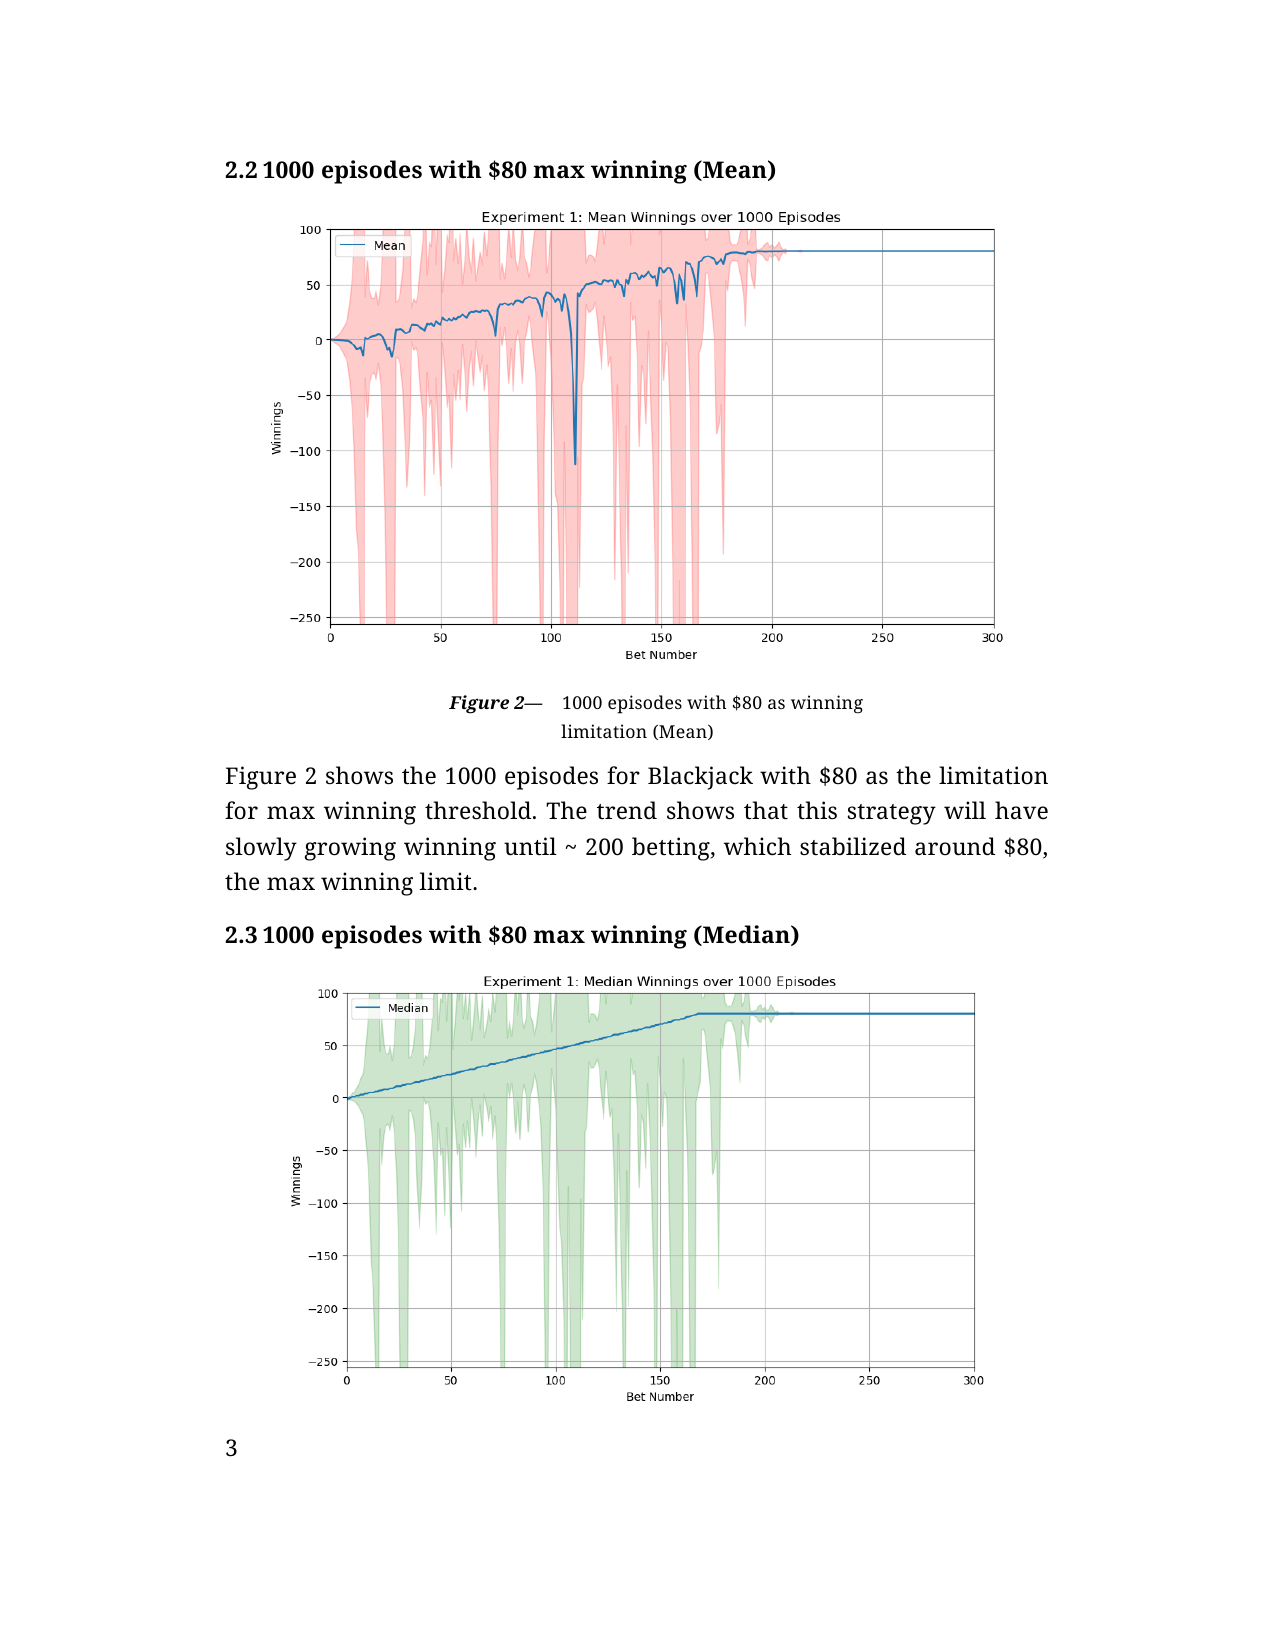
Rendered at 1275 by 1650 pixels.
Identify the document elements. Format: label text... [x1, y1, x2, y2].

picture [263, 203, 1012, 669]
subtitle 1000 episodes with $80 max winning (Mean) [225, 150, 1050, 185]
subtitle 1000 episodes with $80 max winning (Median) [225, 915, 1050, 951]
picture [283, 968, 992, 1410]
text Figure 2 shows the 1000 episodes for Blackjack with $80 as the limitation for max winning threshold. The trend shows that this strategy will have slowly growing winning until ~ 200 betting, which stabilized around $80, the max winning limit. [225, 756, 1050, 897]
text 1000 episodes with $80 as winning limitation (Mean) [375, 686, 900, 744]
